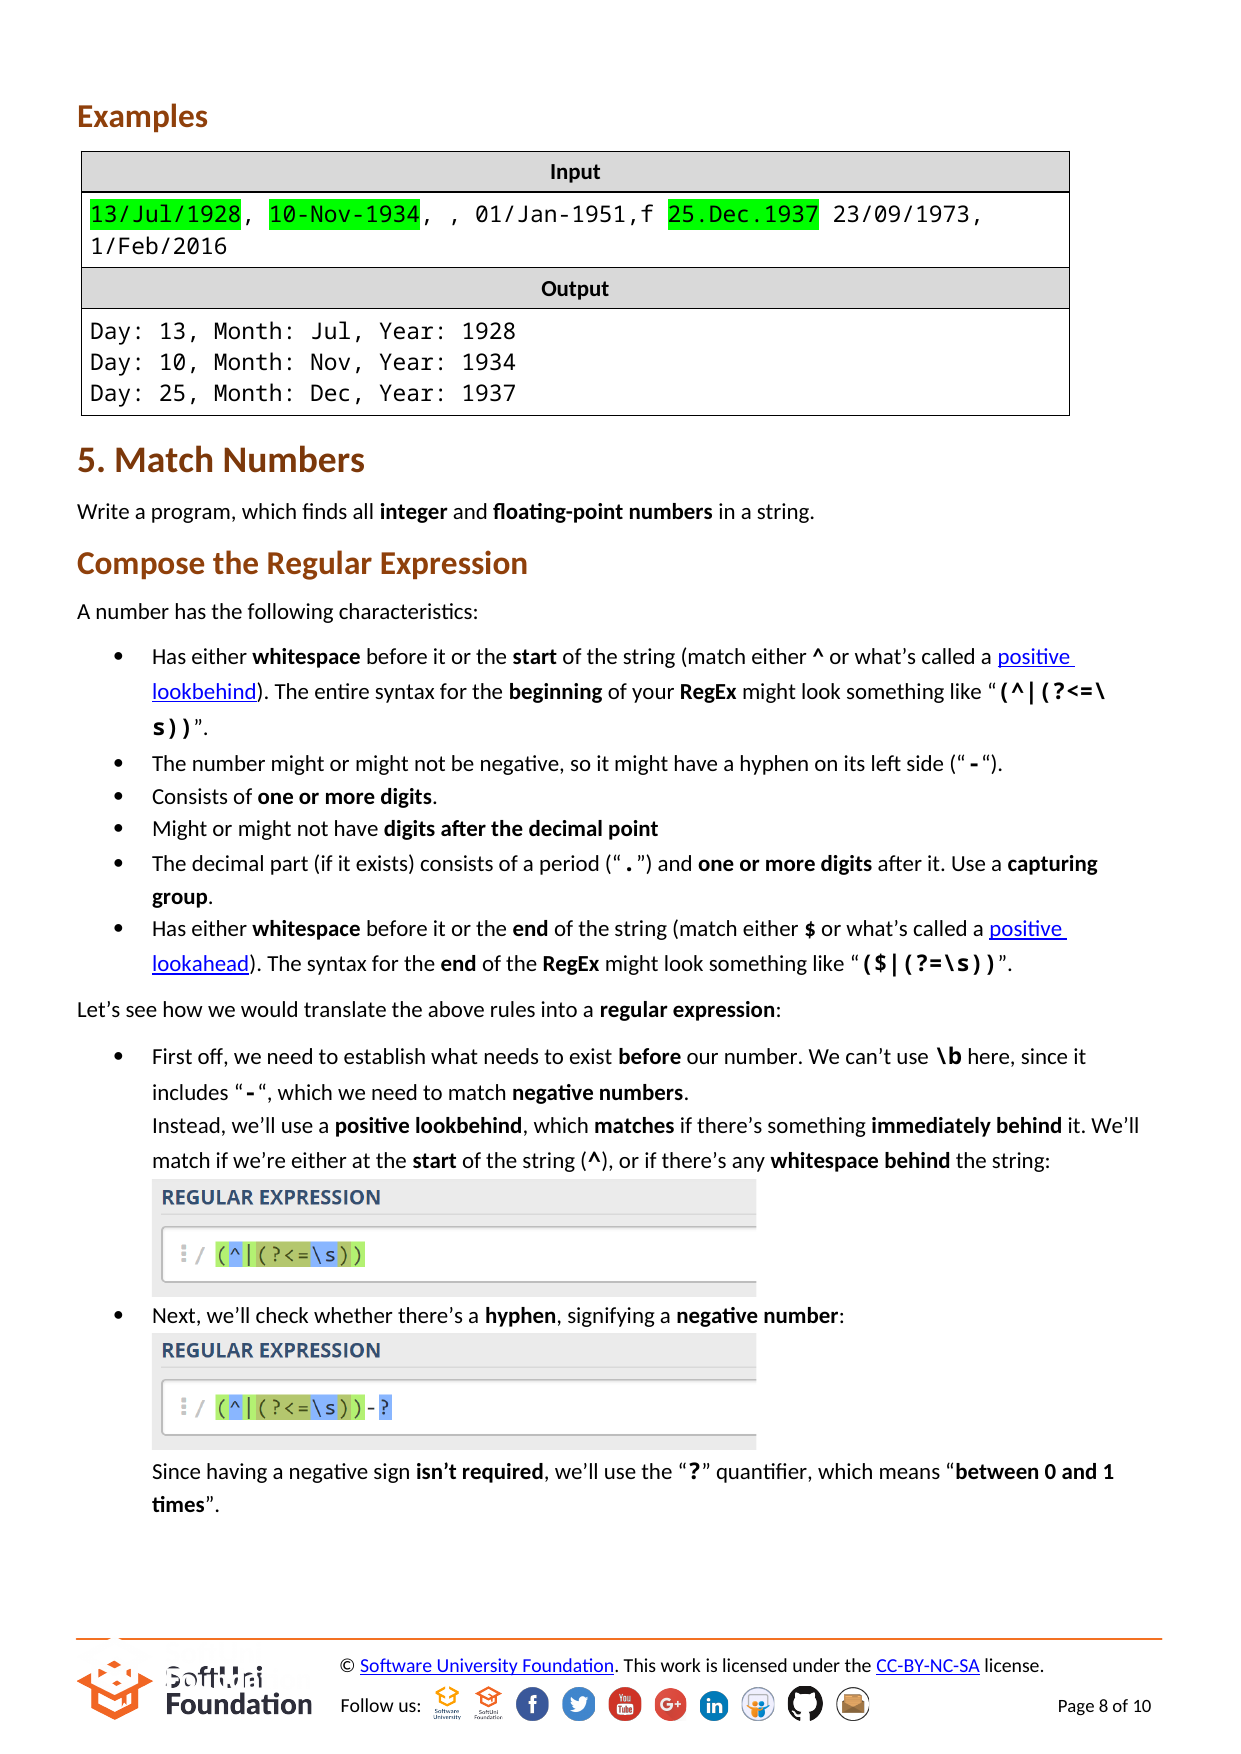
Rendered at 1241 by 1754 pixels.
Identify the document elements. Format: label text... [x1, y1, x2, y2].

table_header Input [82, 152, 1069, 191]
picture [787, 1686, 823, 1721]
picture [836, 1687, 870, 1721]
picture [700, 1691, 708, 1698]
table_cell Output [82, 268, 1069, 308]
subtitle Examples [77, 95, 1163, 136]
picture [608, 1687, 642, 1721]
picture [720, 1691, 729, 1700]
list The decimal part (if it exists) consists of a period (“.”) and one or more digits after it. Use a capturing group. [114, 847, 1163, 910]
picture [76, 1636, 312, 1720]
text Write a program, which finds all integer and floating-point numbers in a string. [77, 497, 1163, 525]
subtitle Match Numbers [77, 436, 1163, 482]
picture [151, 1179, 757, 1297]
picture [474, 1686, 503, 1721]
subtitle Compose the Regular Expression [77, 542, 1163, 583]
picture [720, 1712, 729, 1721]
list The number might or might not be negative, so it might have a hyphen on its left side (“-“). [114, 746, 1163, 778]
picture [741, 1687, 775, 1721]
list Consists of one or more digits. [114, 782, 1163, 810]
picture [654, 1688, 687, 1721]
text A number has the following characteristics: [77, 597, 1163, 625]
list Might or might not have digits after the decimal point [114, 814, 1163, 843]
picture [151, 1333, 757, 1450]
picture [700, 1714, 708, 1721]
picture [562, 1687, 595, 1721]
picture [713, 1703, 722, 1712]
table_cell Day: 13, Month: Jul, Year: 1928 Day: 10, Month: Nov, Year: 1934 Day: 25, Month: Dec, Year: 1937 [82, 309, 1069, 414]
text Let’s see how we would translate the above rules into a regular expression: [77, 996, 1163, 1023]
picture [433, 1686, 461, 1721]
table_cell 13/Jul/1928, 10-Nov-1934, , 01/Jan-1951,f 25.Dec.1937 23/09/1973, 1/Feb/2016 [82, 193, 1069, 267]
picture [516, 1687, 549, 1721]
list Has either whitespace before it or the end of the string (match either $ or what’s called a positive lookahead). The syntax for the end of the RegEx might look something like “($|(?=\s))”. [114, 914, 1163, 978]
list Has either whitespace before it or the start of the string (match either ^ or what’s called a positive lookbehind). The entire syntax for the beginning of your RegEx might look something like “(^|(?<=\s))”. [114, 642, 1163, 742]
